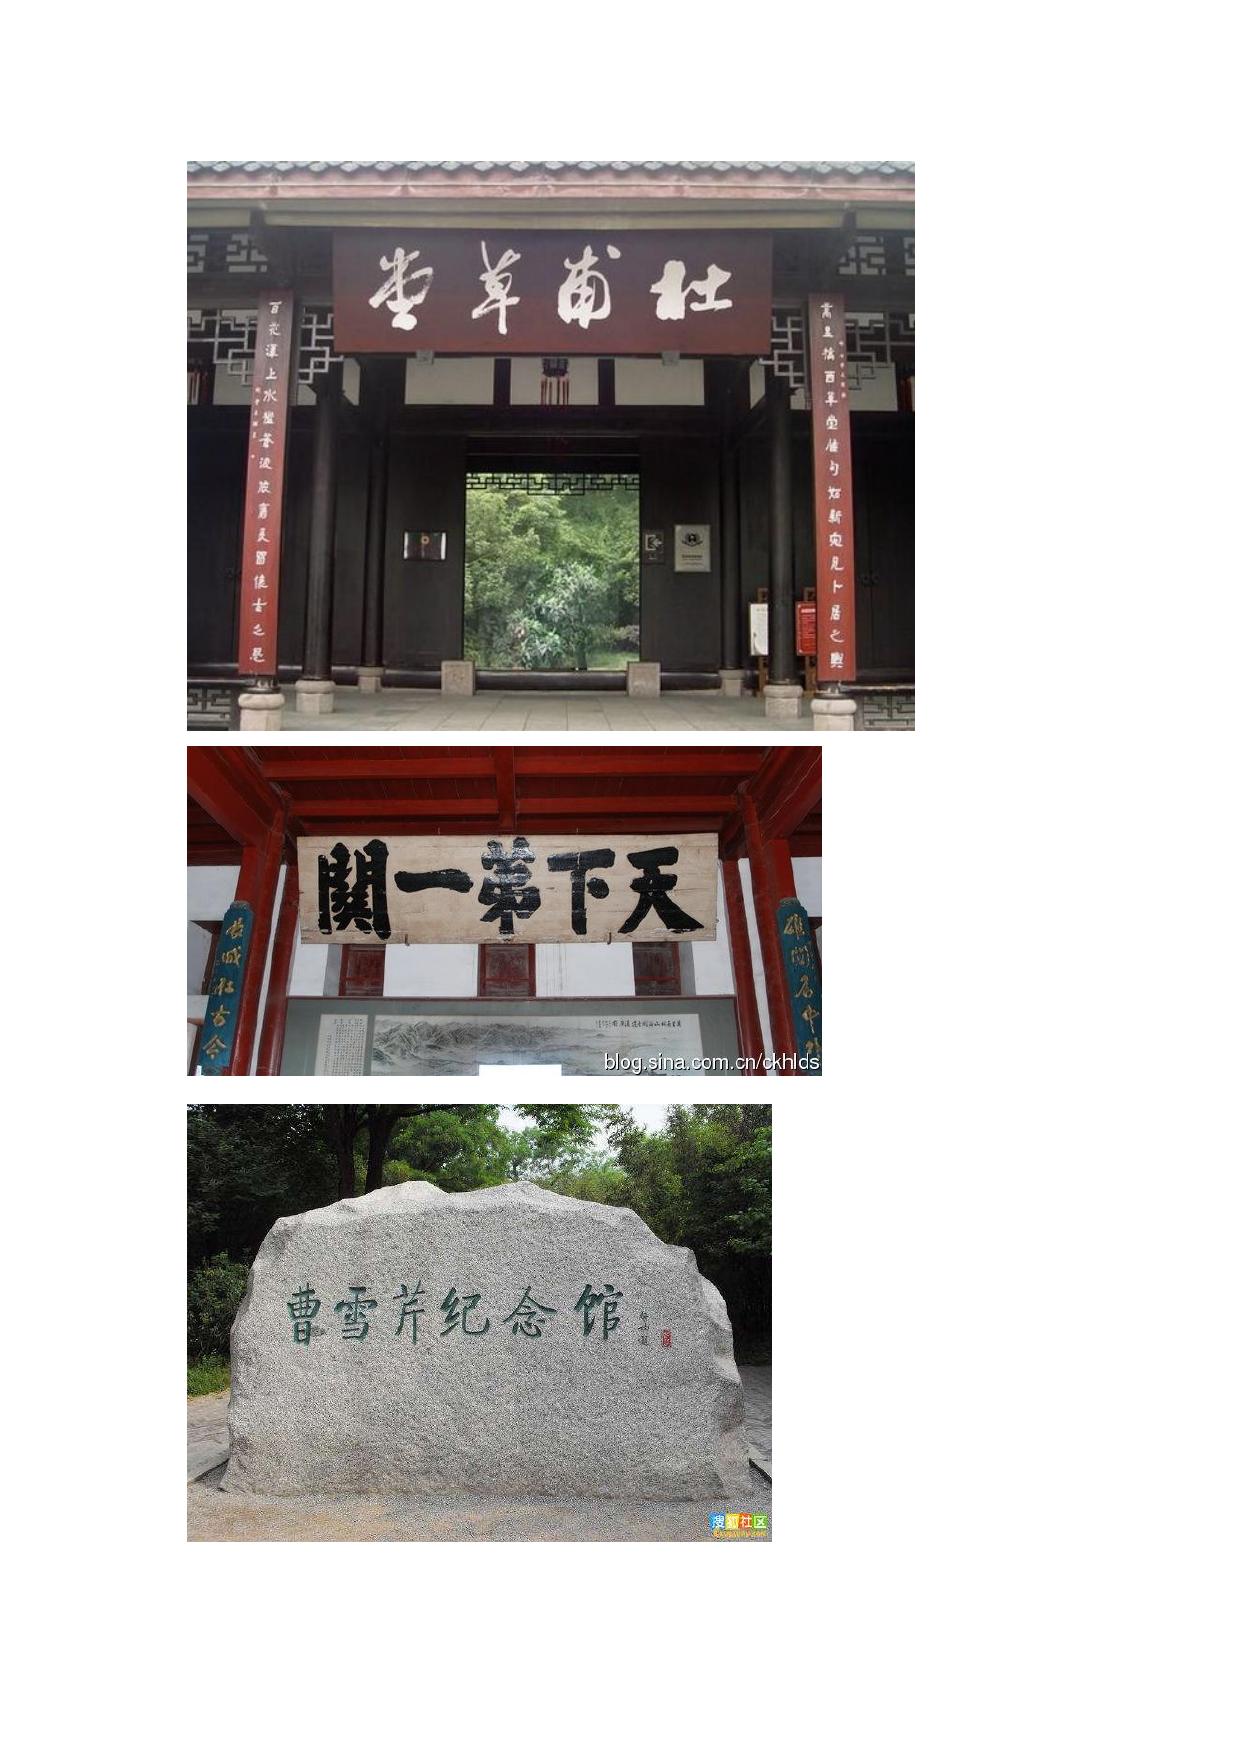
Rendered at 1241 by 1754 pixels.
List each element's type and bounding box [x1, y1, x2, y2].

picture [187, 746, 822, 1076]
picture [187, 161, 915, 731]
picture [187, 1104, 772, 1542]
